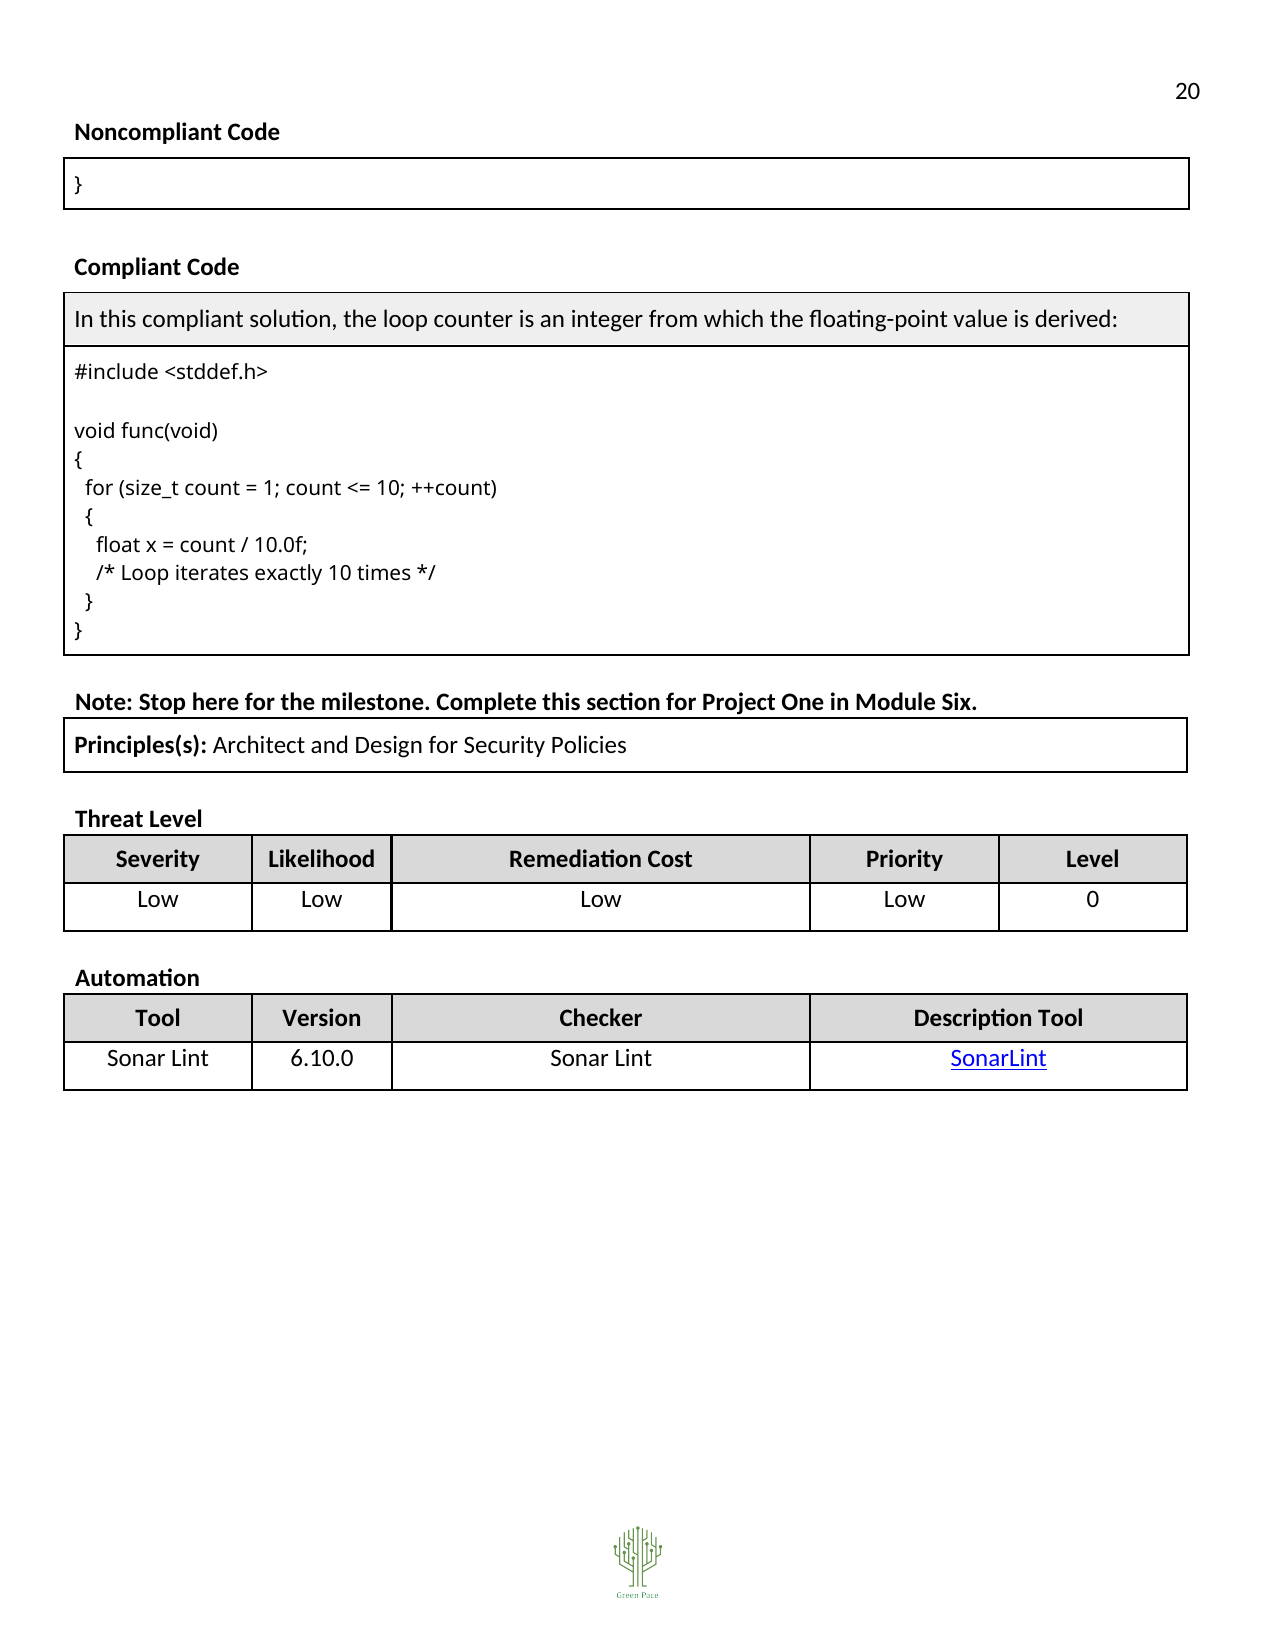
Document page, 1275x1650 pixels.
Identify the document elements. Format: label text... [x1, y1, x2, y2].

text Threat Level [75, 803, 1200, 834]
text Note: Stop here for the milestone. Complete this section for Project One in Module Six. [75, 687, 1200, 717]
text Automation [75, 962, 1200, 993]
table_cell Low [393, 884, 809, 929]
table_cell In this compliant solution, the loop counter is an integer from which the floating-point value is derived: [65, 293, 1188, 344]
table_cell Low [253, 884, 390, 929]
table_header Checker [393, 995, 809, 1041]
table_cell SonarLint [811, 1043, 1186, 1088]
table_header Severity [65, 836, 251, 882]
table_cell #include <stddef.h> void func(void) { for (size_t count = 1; count <= 10; ++count) { float x = count / 10.0f; /* Loop iterates exactly 10 times */ } } [65, 347, 1188, 654]
table_cell 0 [1000, 884, 1186, 929]
table_header Priority [811, 836, 998, 882]
table_header Noncompliant Code [64, 106, 1189, 157]
table_header Compliant Code [64, 241, 1189, 292]
table_header Description Tool [811, 995, 1186, 1041]
picture [605, 1521, 670, 1606]
table_header Tool [65, 995, 251, 1041]
table_header Likelihood [253, 836, 390, 882]
table_cell Low [65, 884, 251, 929]
table_header Remediation Cost [393, 836, 809, 882]
table_cell 6.10.0 [253, 1043, 391, 1088]
table_header Version [253, 995, 391, 1041]
table_header Level [1000, 836, 1186, 882]
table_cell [65, 159, 1188, 208]
table_cell Low [811, 884, 998, 929]
table_cell Sonar Lint [393, 1043, 809, 1088]
table_header Principles(s): Architect and Design for Security Policies [65, 719, 1186, 771]
table_cell Sonar Lint [65, 1043, 251, 1088]
